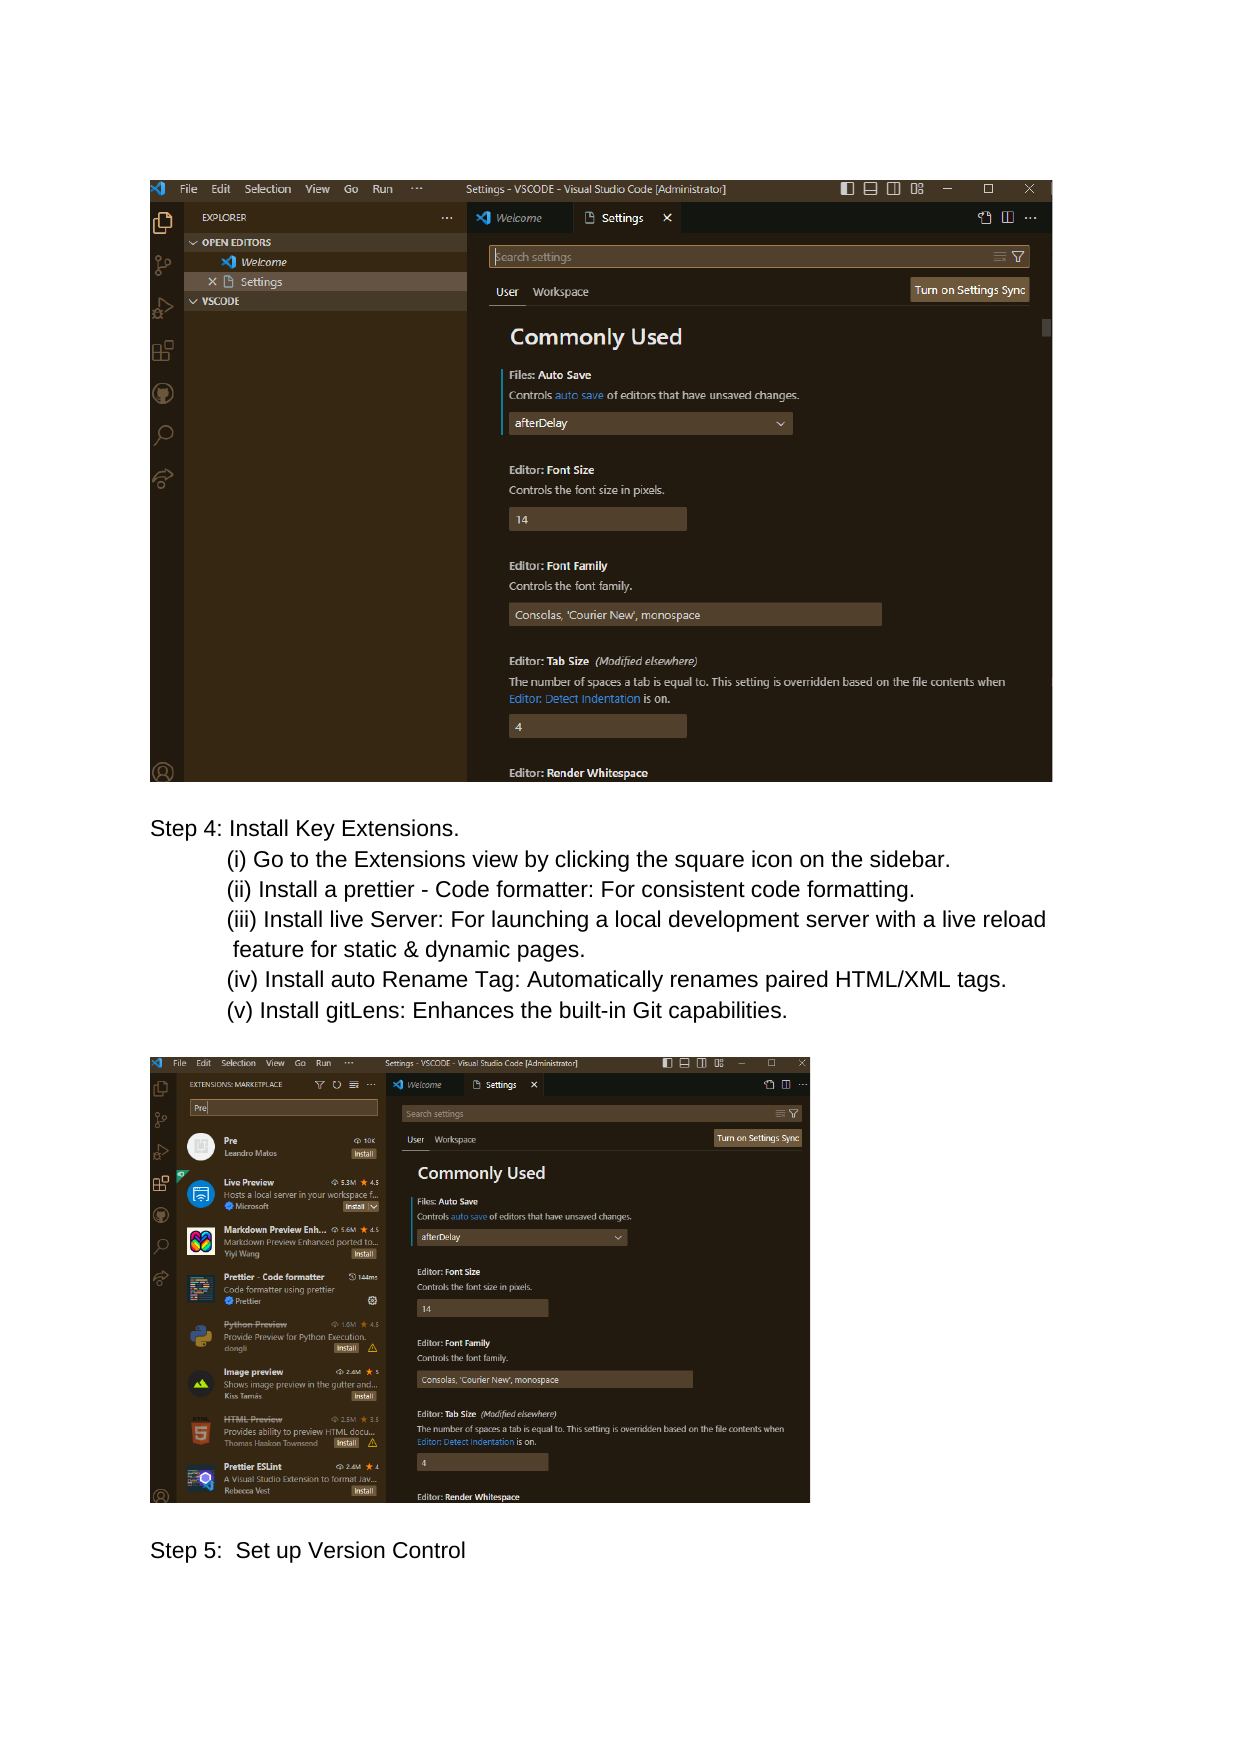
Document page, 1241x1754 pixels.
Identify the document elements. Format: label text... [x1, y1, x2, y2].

picture [150, 1057, 811, 1503]
text (i) Go to the Extensions view by clicking the square icon on the sidebar. [150, 846, 1090, 872]
text Step 5: Set up Version Control [150, 1537, 1090, 1563]
text Step 4: Install Key Extensions. [150, 815, 1090, 842]
text (ii) Install a prettier - Code formatter: For consistent code formatting. [150, 876, 1090, 902]
text (iv) Install auto Rename Tag: Automatically renames paired HTML/XML tags. [150, 966, 1090, 993]
text feature for static & dynamic pages. [150, 936, 1090, 962]
picture [150, 180, 1053, 782]
text (v) Install gitLens: Enhances the built-in Git capabilities. [150, 997, 1090, 1023]
text (iii) Install live Server: For launching a local development server with a live reload [150, 906, 1090, 932]
